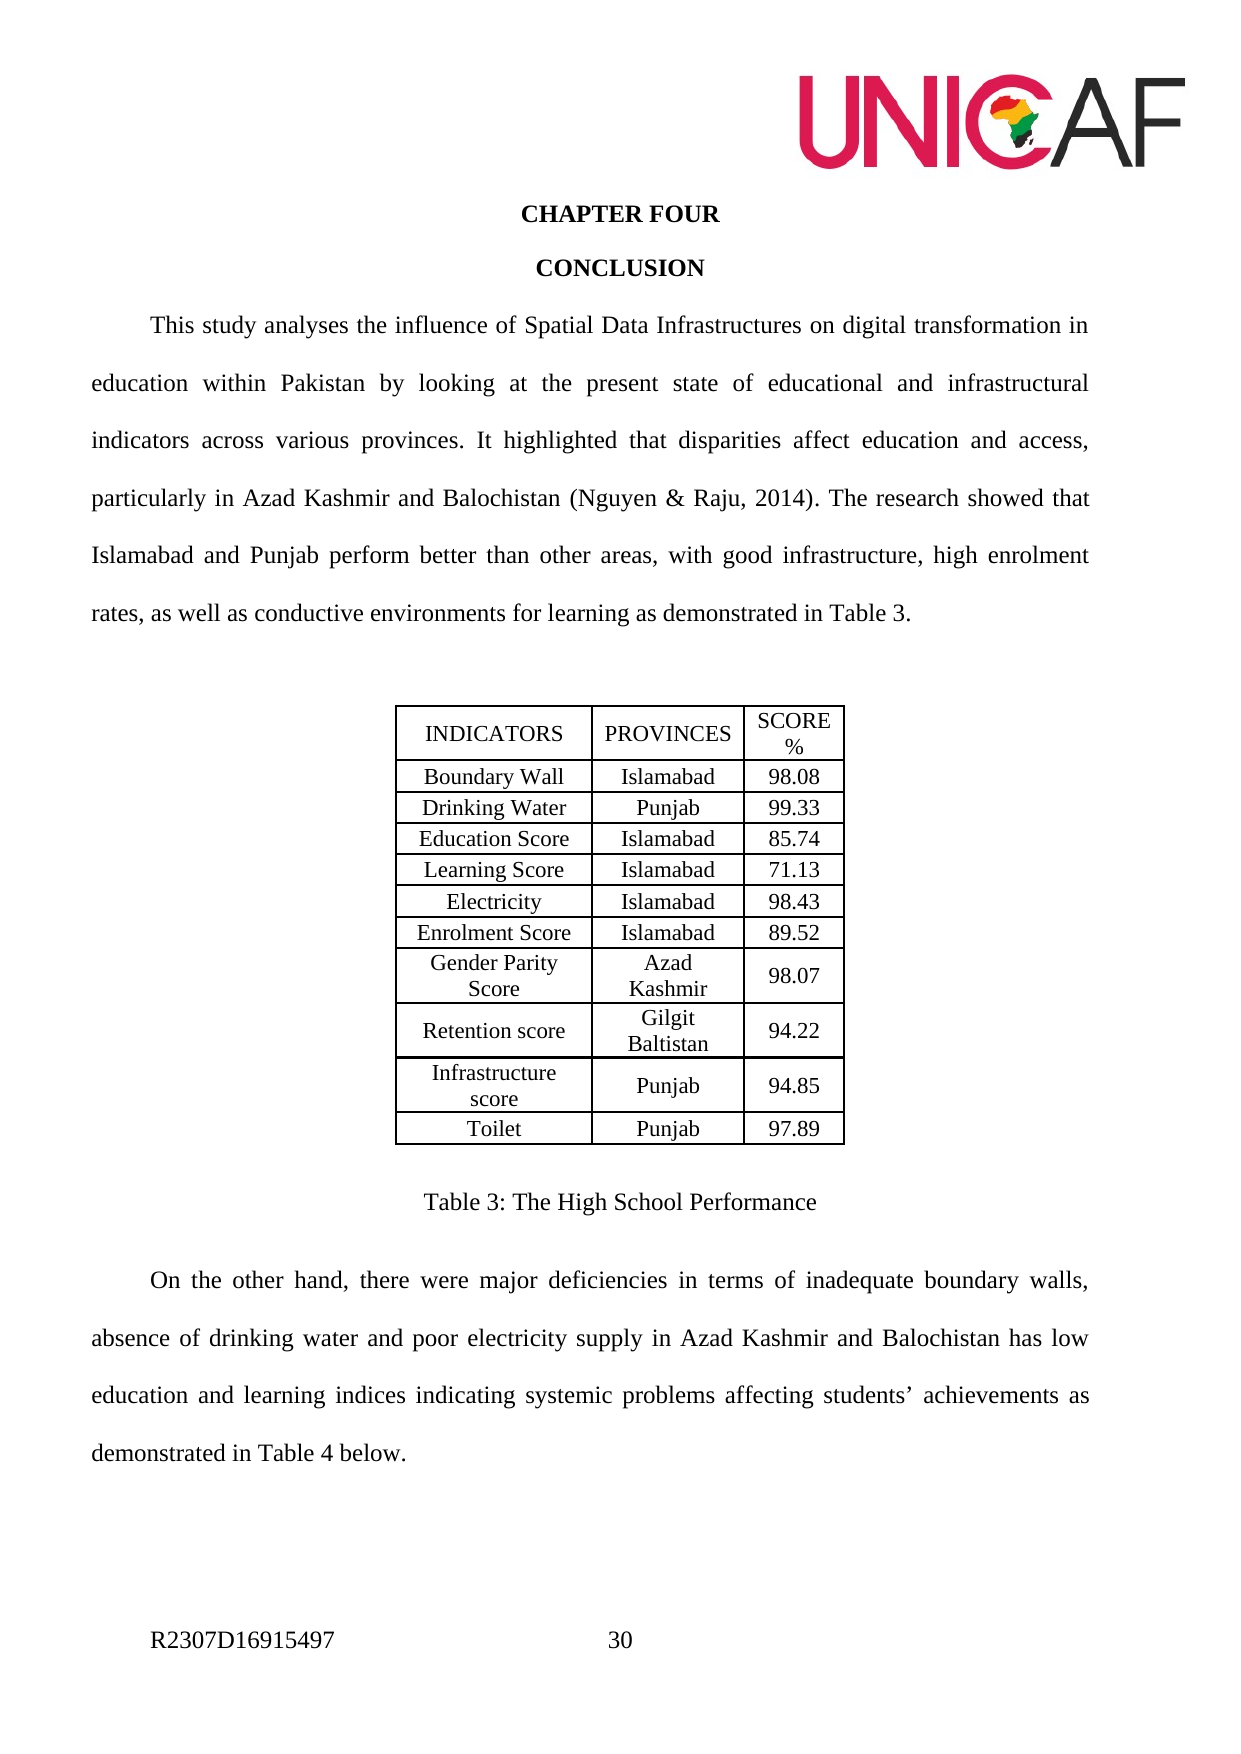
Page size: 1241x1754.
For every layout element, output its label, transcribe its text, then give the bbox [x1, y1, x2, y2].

table_cell Electricity [397, 886, 591, 916]
table_cell Punjab [593, 793, 743, 822]
table_cell Islamabad [593, 824, 743, 853]
table_cell Toilet [397, 1113, 591, 1142]
table_cell 85.74 [745, 824, 843, 853]
table_cell 71.13 [745, 855, 843, 884]
table_cell 97.89 [745, 1113, 843, 1142]
table_cell Islamabad [593, 855, 743, 884]
table_cell Islamabad [593, 918, 743, 947]
table_cell Infrastructure score [397, 1059, 591, 1111]
table_cell Learning Score [397, 855, 591, 884]
table_cell Islamabad [593, 886, 743, 916]
subtitle CONCLUSION [150, 253, 1090, 282]
table_cell 89.52 [745, 918, 843, 947]
picture [744, 40, 1238, 200]
table_cell Gender Parity Score [397, 949, 591, 1002]
table_cell 98.07 [745, 949, 843, 1002]
table_cell Azad Kashmir [593, 949, 743, 1002]
table_cell 94.22 [745, 1004, 843, 1056]
table_cell Retention score [397, 1004, 591, 1056]
table_cell Punjab [593, 1059, 743, 1111]
table_cell Drinking Water [397, 793, 591, 822]
text On the other hand, there were major deficiencies in terms of inadequate boundary walls, absence of drinking water and poor electricity supply in Azad Kashmir and Balochistan has low education and learning indices indicating systemic problems affecting students’ achievements as demonstrated in Table 4 below. [91, 1266, 1090, 1467]
subtitle CHAPTER FOUR [150, 199, 1090, 228]
table_cell Punjab [593, 1113, 743, 1142]
table_cell 94.85 [745, 1059, 843, 1111]
table_header SCORE % [745, 707, 843, 759]
table_cell Enrolment Score [397, 918, 591, 947]
table_header PROVINCES [593, 707, 743, 759]
text This study analyses the influence of Spatial Data Infrastructures on digital transformation in education within Pakistan by looking at the present state of educational and infrastructural indicators across various provinces. It highlighted that disparities affect education and access, particularly in Azad Kashmir and Balochistan. The research showed that Islamabad and Punjab perform better than other areas, with good infrastructure, high enrolment rates, as well as conductive environments for learning as demonstrated in Table 3. [91, 311, 1090, 627]
table_cell Education Score [397, 824, 591, 853]
table_cell Islamabad [593, 761, 743, 791]
table_cell Boundary Wall [397, 761, 591, 791]
table_cell 99.33 [745, 793, 843, 822]
table_cell Gilgit Baltistan [593, 1004, 743, 1056]
table_header INDICATORS [397, 707, 591, 759]
table_cell 98.43 [745, 886, 843, 916]
text Table 3: The High School Performance [150, 1187, 1090, 1216]
table_cell 98.08 [745, 761, 843, 791]
